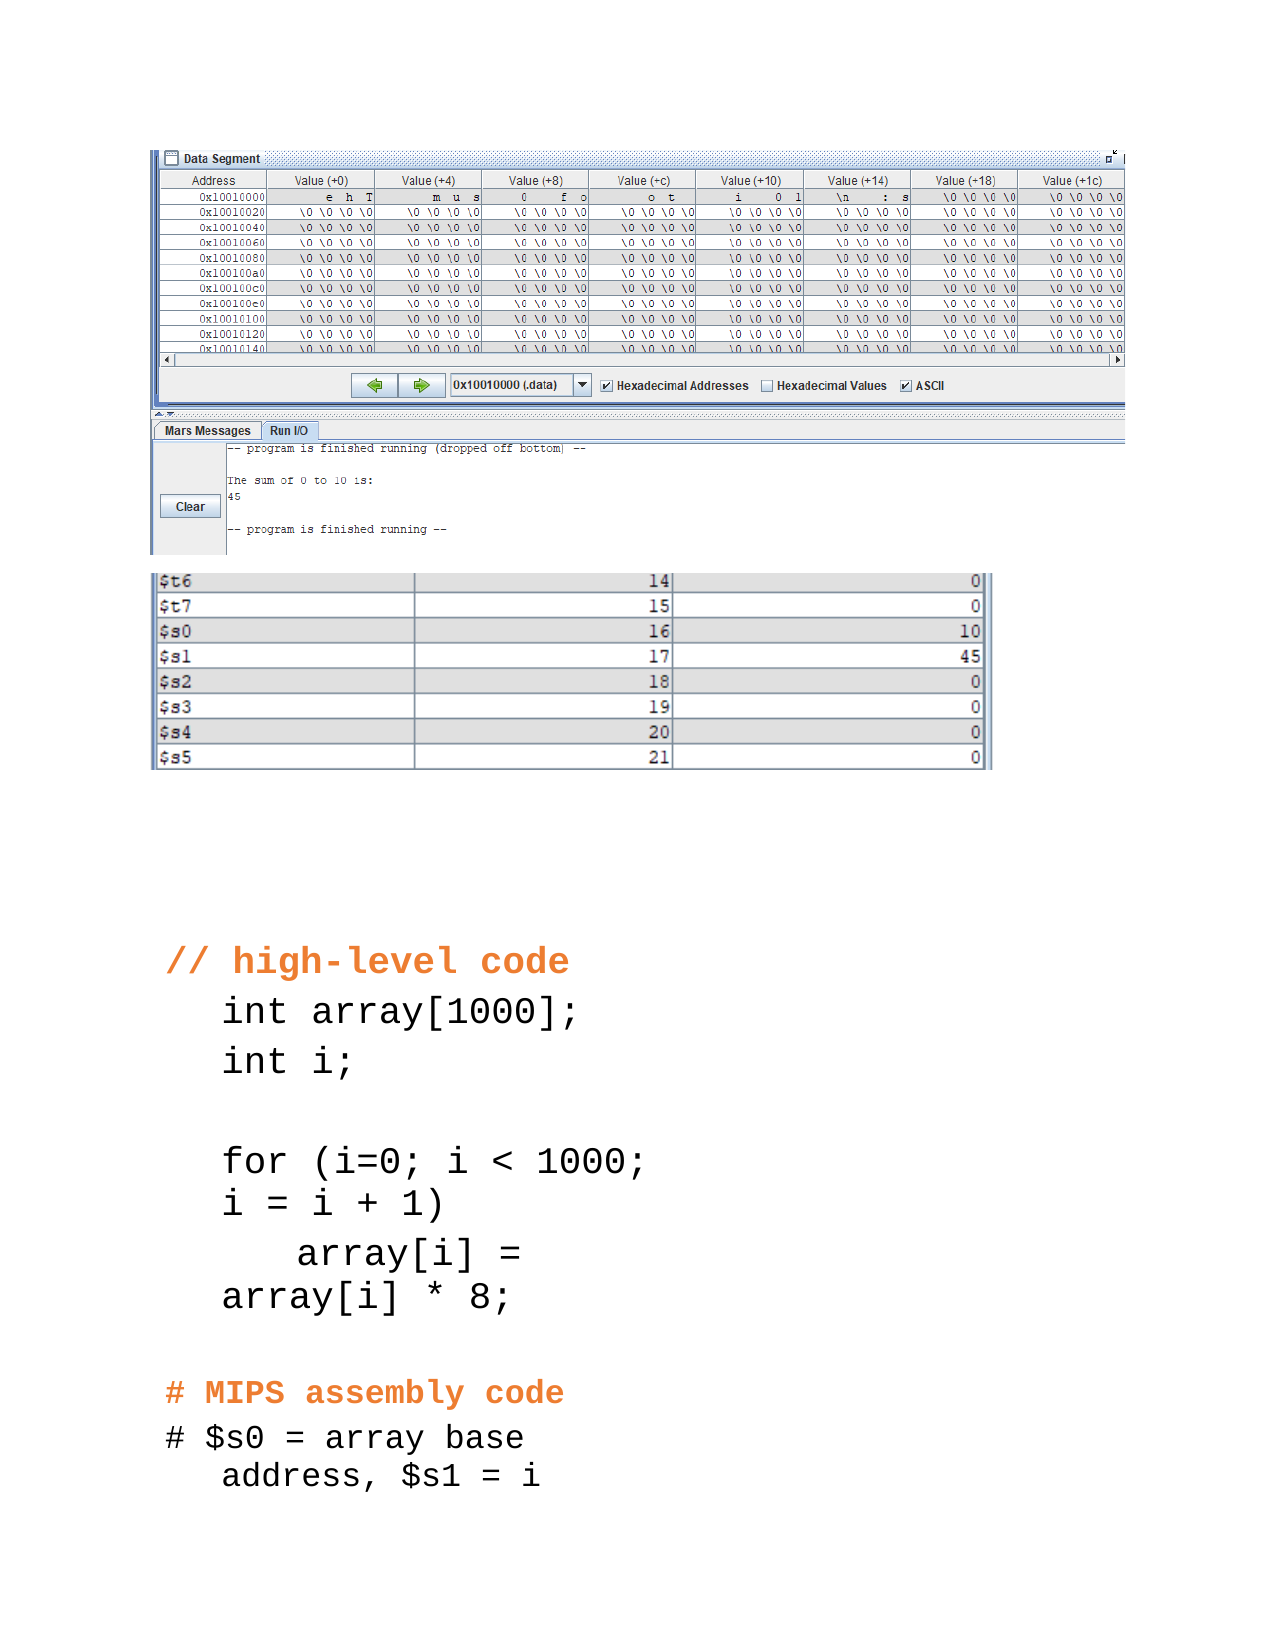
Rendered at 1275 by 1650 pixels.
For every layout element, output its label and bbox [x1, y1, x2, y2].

picture [150, 573, 994, 770]
picture [150, 150, 1125, 555]
